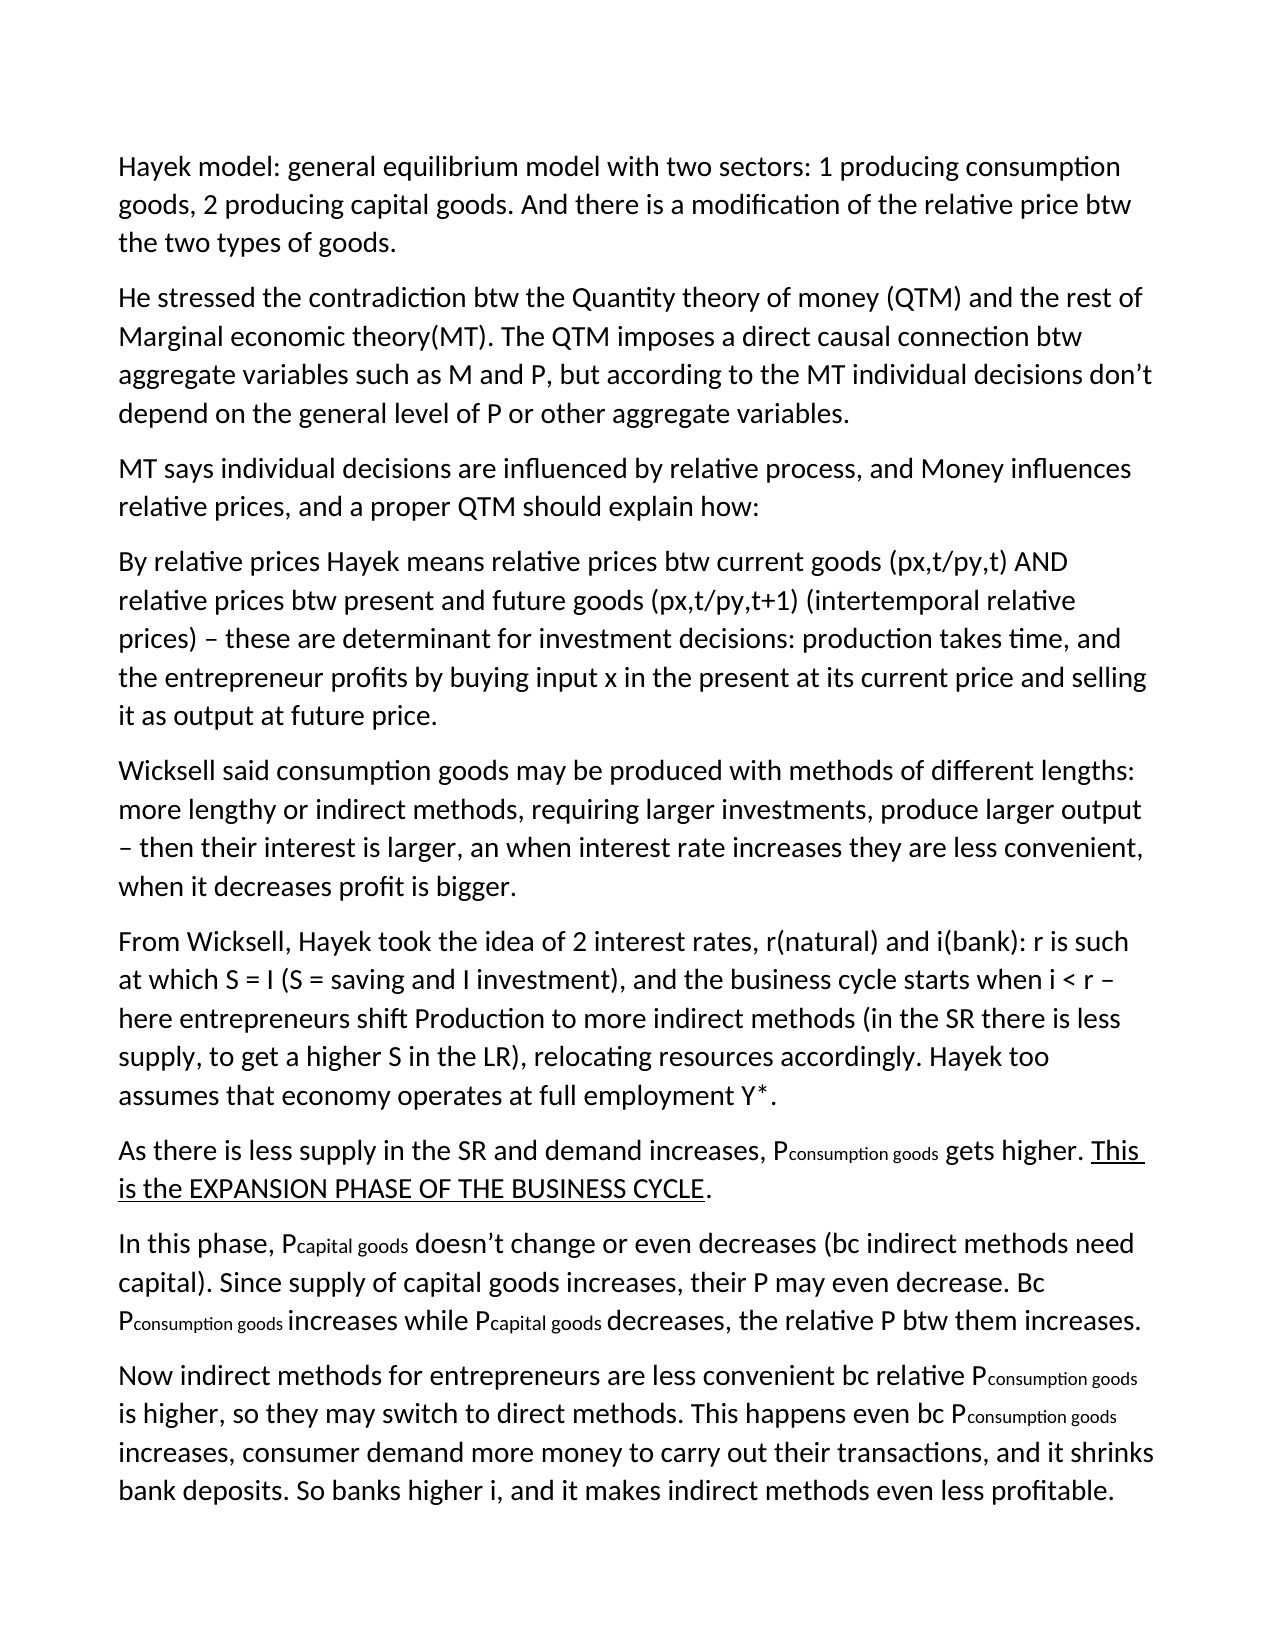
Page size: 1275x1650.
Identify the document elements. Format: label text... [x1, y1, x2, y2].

text He stressed the contradiction btw the Quantity theory of money (QTM) and the rest of Marginal economic theory(MT). The QTM imposes a direct causal connection btw aggregate variables such as M and P, but according to the MT individual decisions don’t depend on the general level of P or other aggregate variables. [118, 279, 1157, 431]
text By relative prices Hayek means relative prices btw current goods (px,t/py,t) AND relative prices btw present and future goods (px,t/py,t+1) (intertemporal relative prices) – these are determinant for investment decisions: production takes time, and the entrepreneur profits by buying input x in the present at its current price and selling it as output at future price. [118, 543, 1157, 733]
text Now indirect methods for entrepreneurs are less convenient bc relative Pconsumption goods is higher, so they may switch to direct methods. This happens even bc Pconsumption goods increases, consumer demand more money to carry out their transactions, and it shrinks bank deposits. So banks higher i, and it makes indirect methods even less profitable. [118, 1357, 1157, 1508]
text In this phase, Pcapital goods doesn’t change or even decreases (bc indirect methods need capital). Since supply of capital goods increases, their P may even decrease. Bc Pconsumption goods increases while Pcapital goods decreases, the relative P btw them increases. [118, 1225, 1157, 1338]
text From Wicksell, Hayek took the idea of 2 interest rates, r(natural) and i(bank): r is such at which S = I (S = saving and I investment), and the business cycle starts when i < r – here entrepreneurs shift Production to more indirect methods (in the SR there is less supply, to get a higher S in the LR), relocating resources accordingly. Hayek too assumes that economy operates at full employment Y*. [118, 923, 1157, 1112]
text MT says individual decisions are influenced by relative process, and Money influences relative prices, and a proper QTM should explain how: [118, 450, 1157, 524]
text Hayek model: general equilibrium model with two sectors: 1 producing consumption goods, 2 producing capital goods. And there is a modification of the relative price btw the two types of goods. [118, 148, 1157, 260]
text As there is less supply in the SR and demand increases, Pconsumption goods gets higher. This is the EXPANSION PHASE OF THE BUSINESS CYCLE. [118, 1132, 1157, 1206]
text Wicksell said consumption goods may be produced with methods of different lengths: more lengthy or indirect methods, requiring larger investments, produce larger output – then their interest is larger, an when interest rate increases they are less convenient, when it decreases profit is bigger. [118, 752, 1157, 903]
